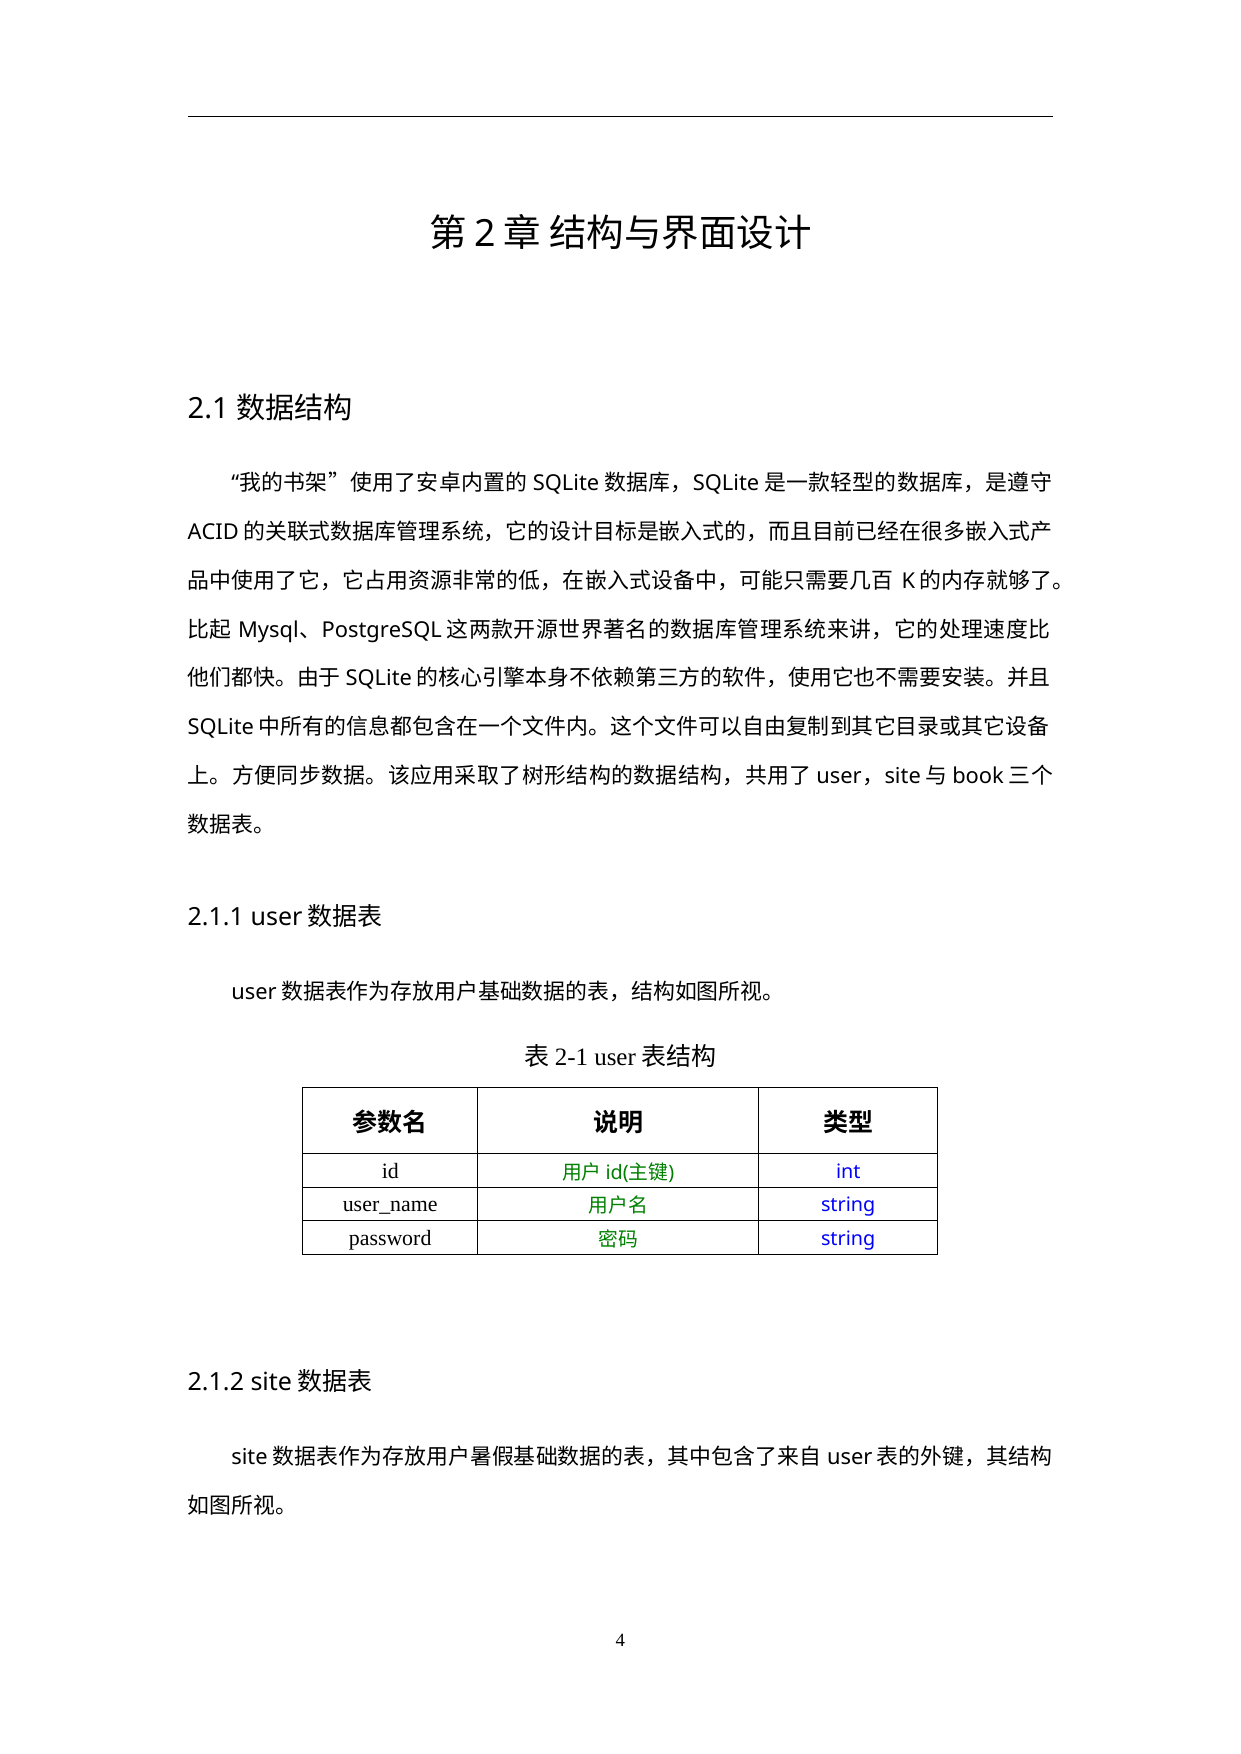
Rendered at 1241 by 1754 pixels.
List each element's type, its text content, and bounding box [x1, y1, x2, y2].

table_cell string [759, 1221, 937, 1254]
text site数据表作为存放用户暑假基础数据的表，其中包含了来自user表的外键，其结构如图所视。 [187, 1439, 1053, 1520]
table_header 参数名 [303, 1088, 477, 1153]
subtitle 第2章 结构与界面设计 [187, 197, 1053, 262]
table_cell string [759, 1188, 937, 1220]
subtitle 2.1.2 site数据表 [187, 1347, 1053, 1412]
table_cell password [303, 1221, 477, 1254]
table_cell 密码 [478, 1221, 758, 1254]
text 表2-1 user表结构 [187, 1022, 1053, 1087]
table_header 类型 [759, 1088, 937, 1153]
table_cell int [759, 1154, 937, 1187]
table_cell 用户名 [478, 1188, 758, 1220]
subtitle 2.1.1 user数据表 [187, 882, 1053, 947]
subtitle 2.1 数据结构 [187, 373, 1053, 438]
text user数据表作为存放用户基础数据的表，结构如图所视。 [187, 974, 1053, 1006]
text “我的书架”使用了安卓内置的SQLite数据库，SQLite是一款轻型的数据库，是遵守ACID的关联式数据库管理系统，它的设计目标是嵌入式的，而且目前已经在很多嵌入式产品中使用了它，它占用资源非常的低，在嵌入式设备中，可能只需要几百K的内存就够了。比起 Mysql、PostgreSQL这两款开源世界著名的数据库管理系统来讲，它的处理速度比他们都快。由于SQLite的核心引擎本身不依赖第三方的软件，使用它也不需要安装。并且SQLite中所有的信息都包含在一个文件内。这个文件可以自由复制到其它目录或其它设备上。方便同步数据。该应用采取了树形结构的数据结构，共用了user，site与book三个数据表。 [187, 465, 1053, 839]
table_cell id [303, 1154, 477, 1187]
table_cell user_name [303, 1188, 477, 1220]
table_header 说明 [478, 1088, 758, 1153]
table_cell 用户id(主键) [478, 1154, 758, 1187]
